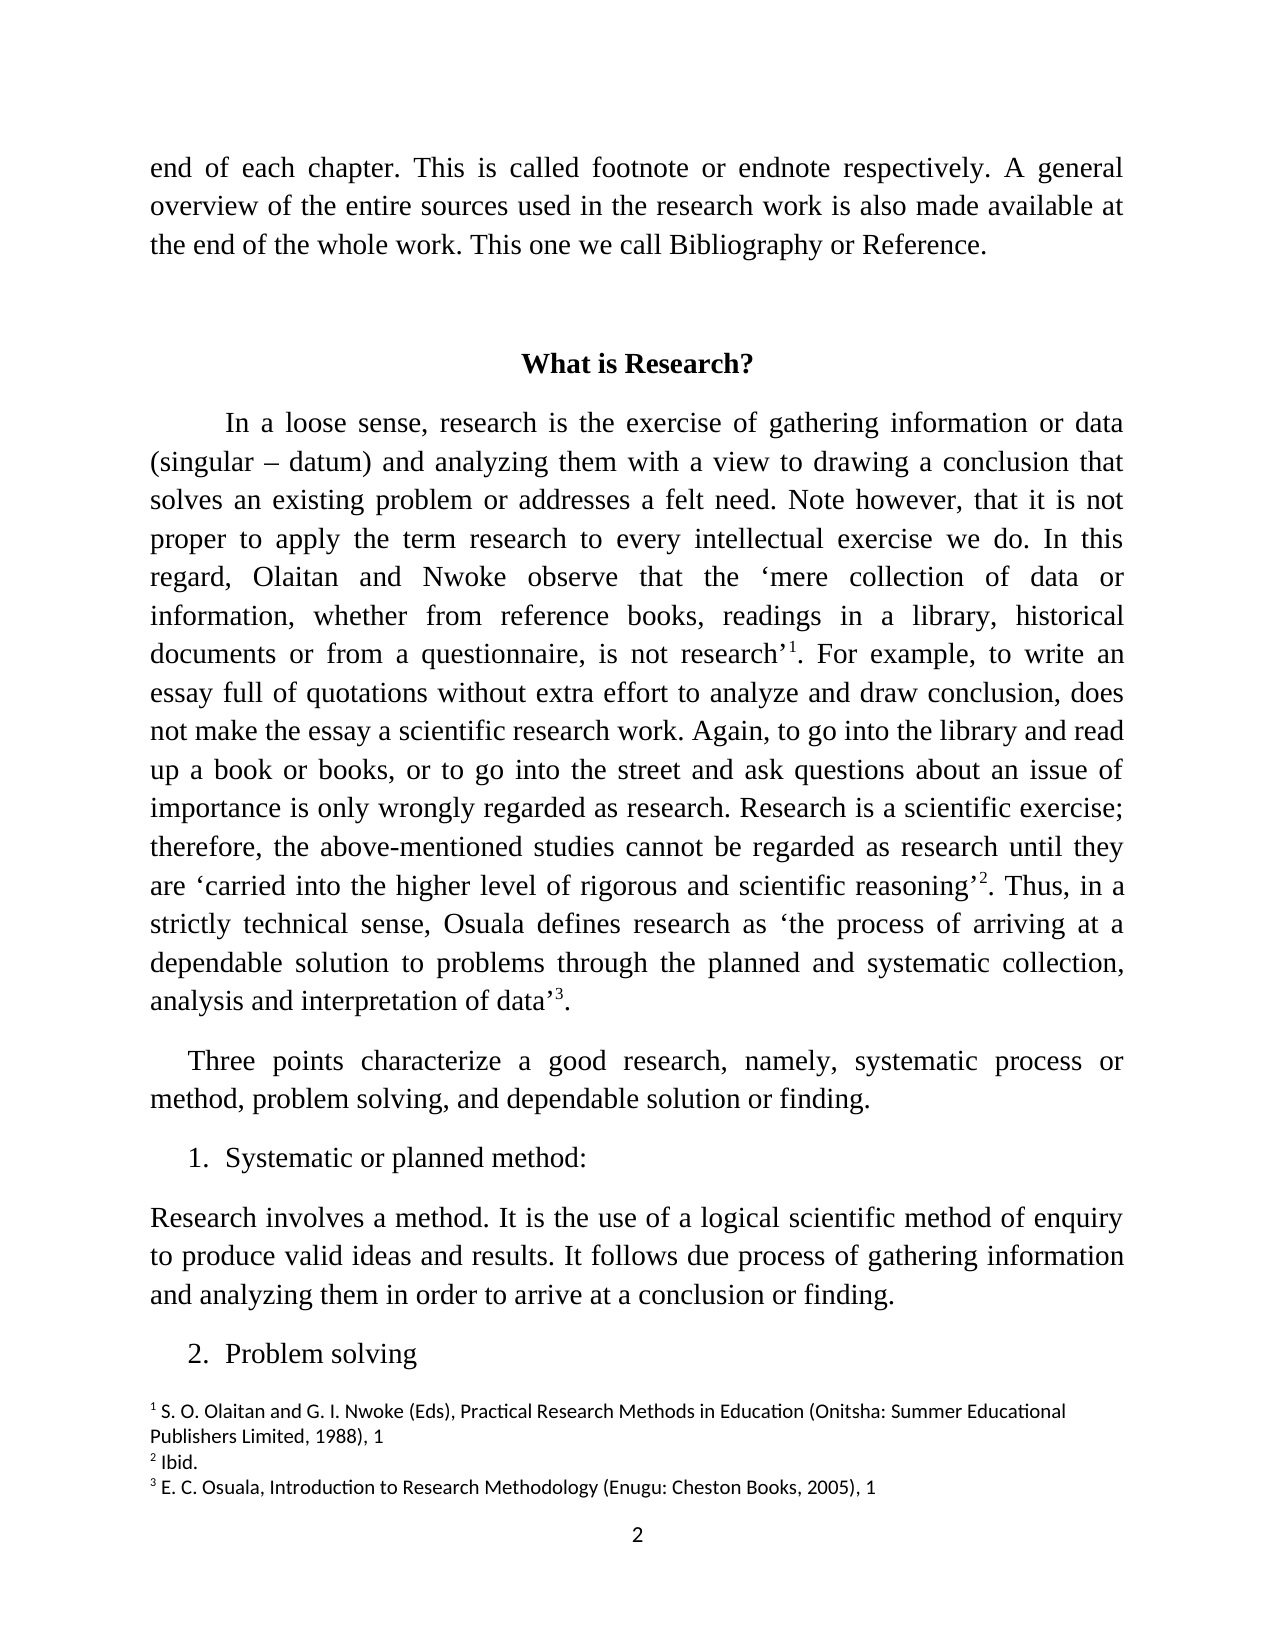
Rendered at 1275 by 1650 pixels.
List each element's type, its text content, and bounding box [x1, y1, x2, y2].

text Three points characterize a good research, namely, systematic process or method, problem solving, and dependable solution or finding. [150, 1043, 1125, 1115]
list Problem solving [187, 1336, 1125, 1370]
text Research involves a method. It is the use of a logical scientific method of enquiry to produce valid ideas and results. It follows due process of gathering information and analyzing them in order to arrive at a conclusion or finding. [150, 1200, 1125, 1311]
list Systematic or planned method: [187, 1141, 1125, 1174]
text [150, 150, 1125, 261]
text In a loose sense, research is the exercise of gathering information or data (singular – datum) and analyzing them with a view to drawing a conclusion that solves an existing problem or addresses a felt need. Note however, that it is not proper to apply the term research to every intellectual exercise we do. In this regard, Olaitan and Nwoke observe that the ‘mere collection of data or information, whether from reference books, readings in a library, historical documents or from a questionnaire, is not research’. For example, to write an essay full of quotations without extra effort to analyze and draw conclusion, does not make the essay a scientific research work. Again, to go into the library and read up a book or books, or to go into the street and ask questions about an issue of importance is only wrongly regarded as research. Research is a scientific exercise; therefore, the above-mentioned studies cannot be regarded as research until they are ‘carried into the higher level of rigorous and scientific reasoning’. Thus, in a strictly technical sense, Osuala defines research as ‘the process of arriving at a dependable solution to problems through the planned and systematic collection, analysis and interpretation of data’. [150, 405, 1125, 1017]
text What is Research? [150, 346, 1125, 379]
